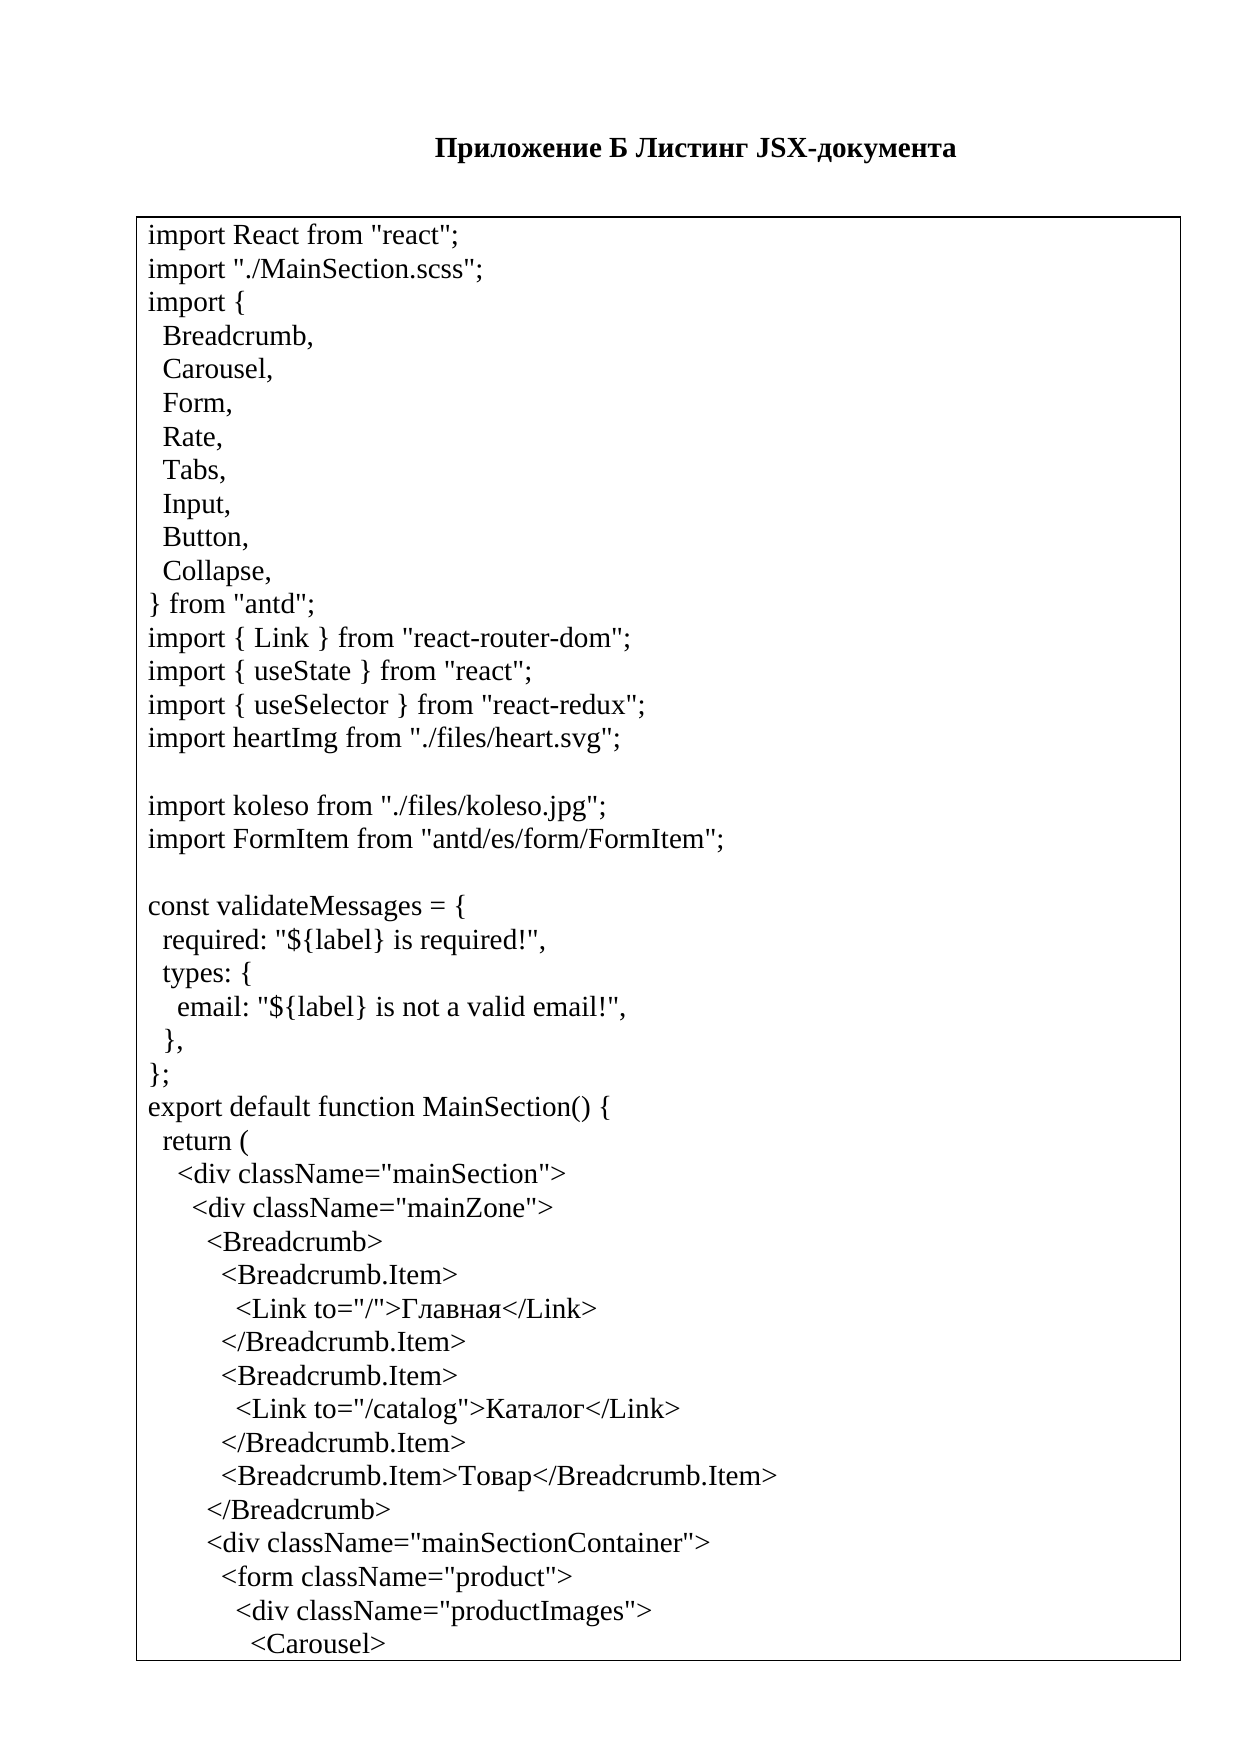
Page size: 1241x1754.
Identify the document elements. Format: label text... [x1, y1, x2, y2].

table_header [137, 218, 1180, 1660]
subtitle Приложение Б Листинг JSX-документа [136, 130, 1181, 163]
